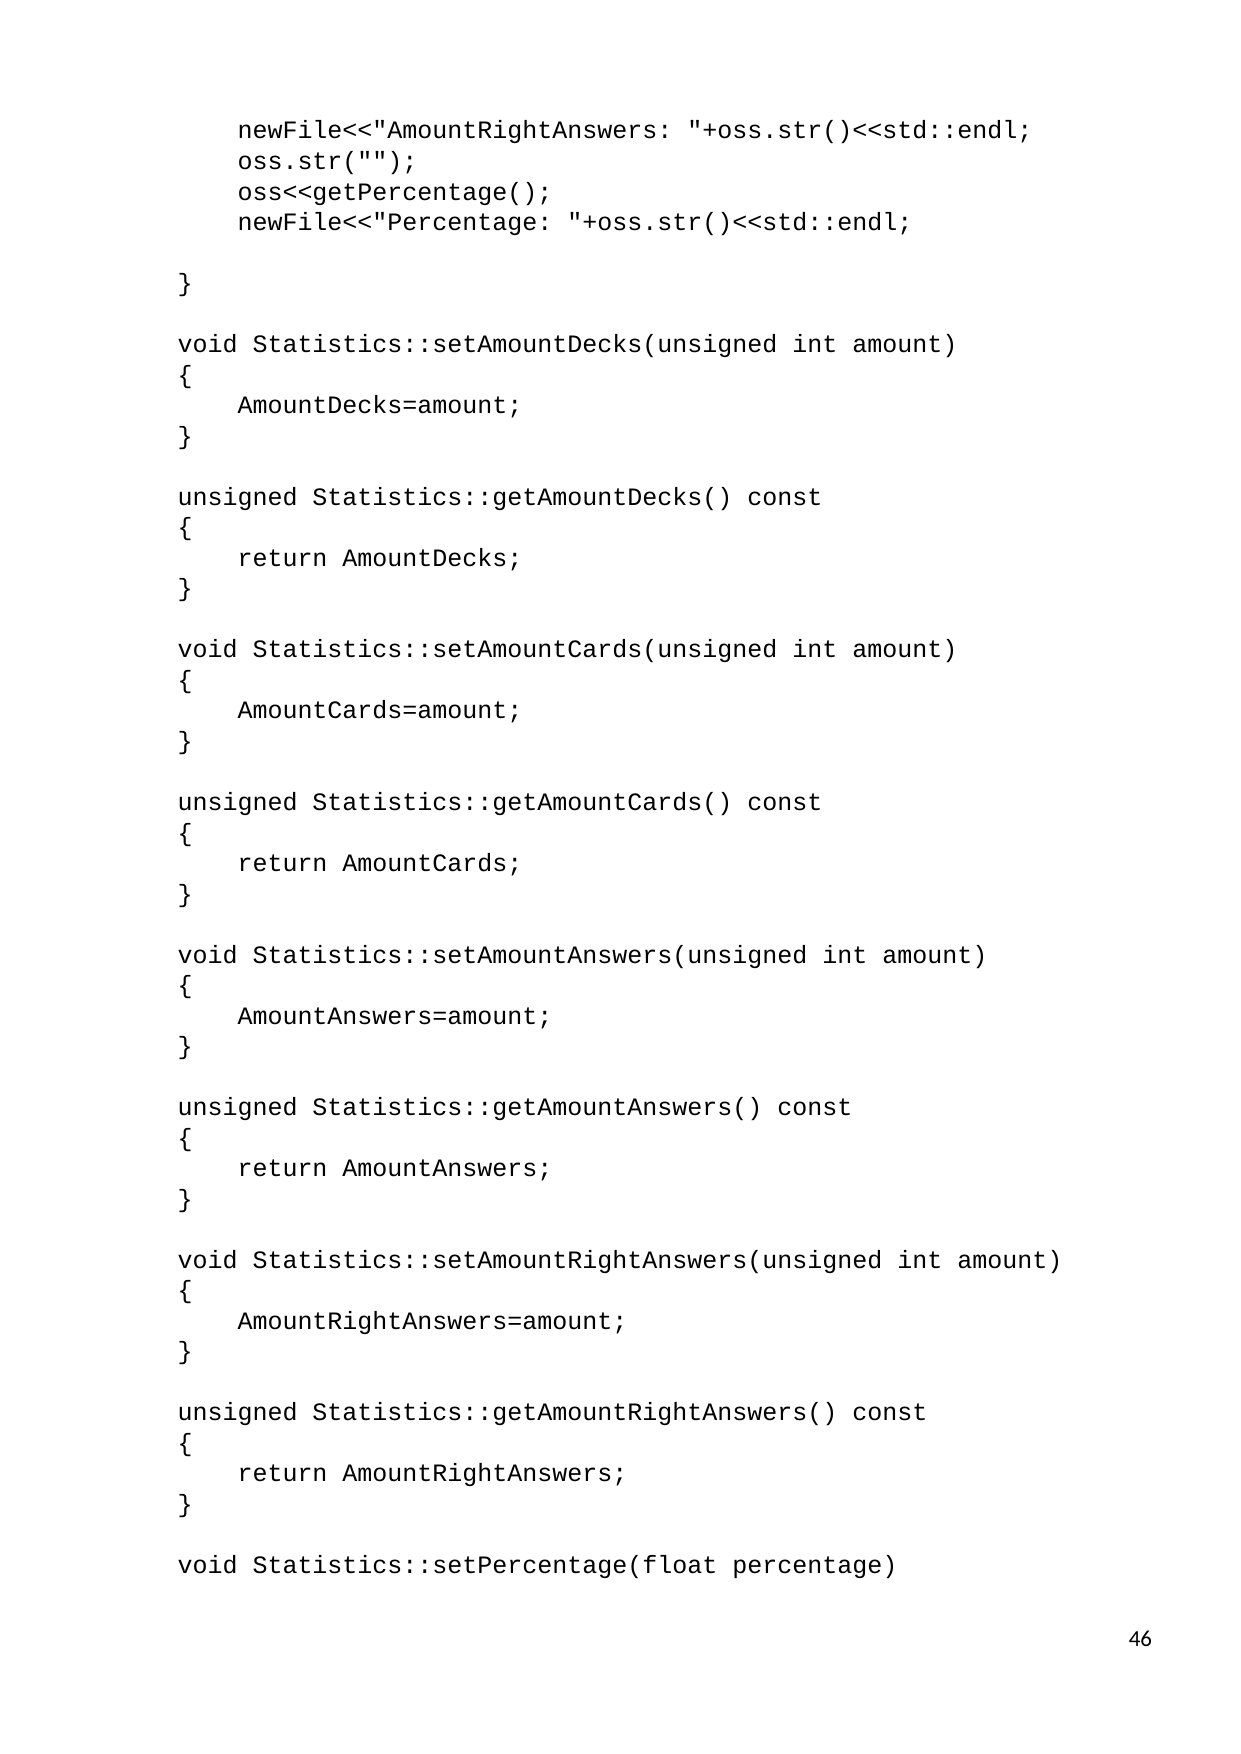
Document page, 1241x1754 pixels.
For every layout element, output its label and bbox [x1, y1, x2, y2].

text [177, 118, 1152, 1581]
